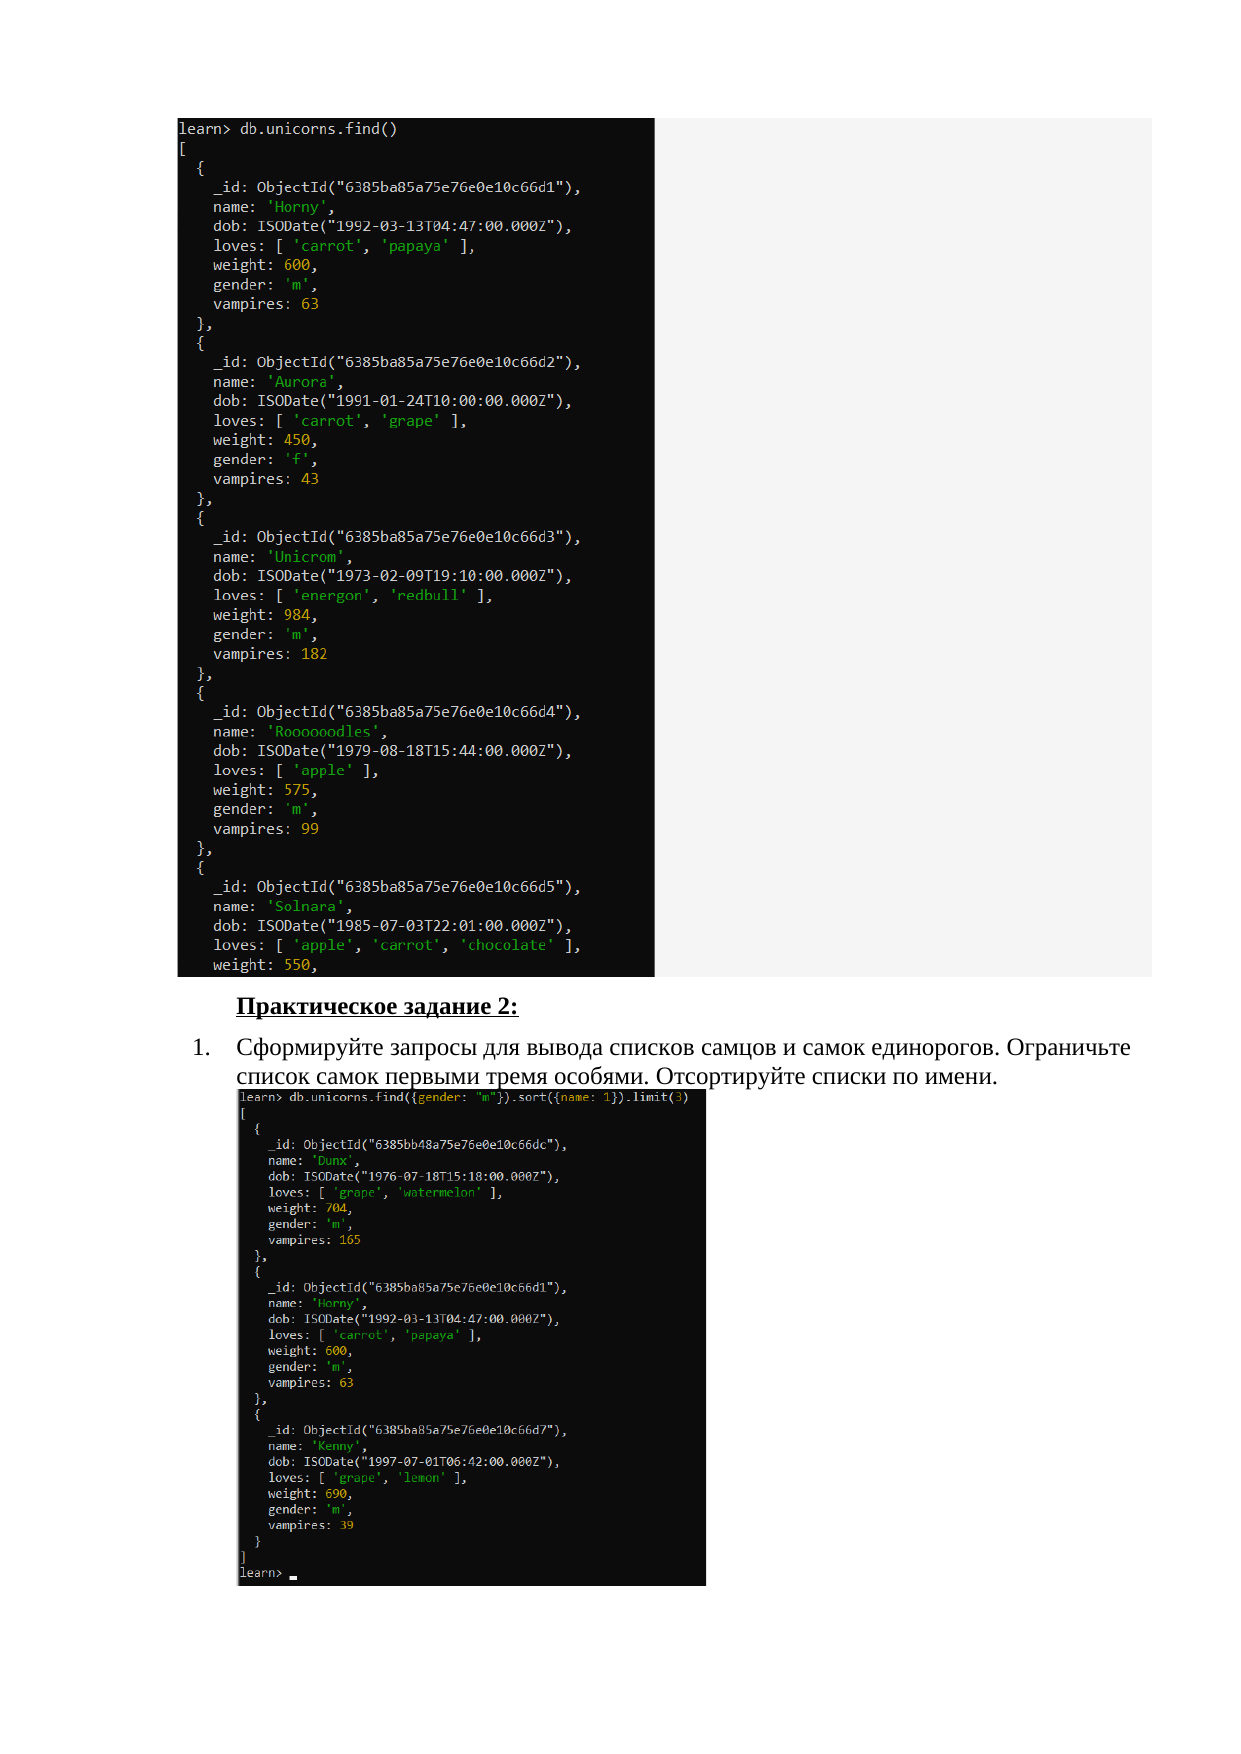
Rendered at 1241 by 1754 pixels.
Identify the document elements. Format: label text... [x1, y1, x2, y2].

picture [177, 118, 655, 977]
picture [236, 1089, 707, 1586]
text Практическое задание 2: [177, 991, 1152, 1020]
